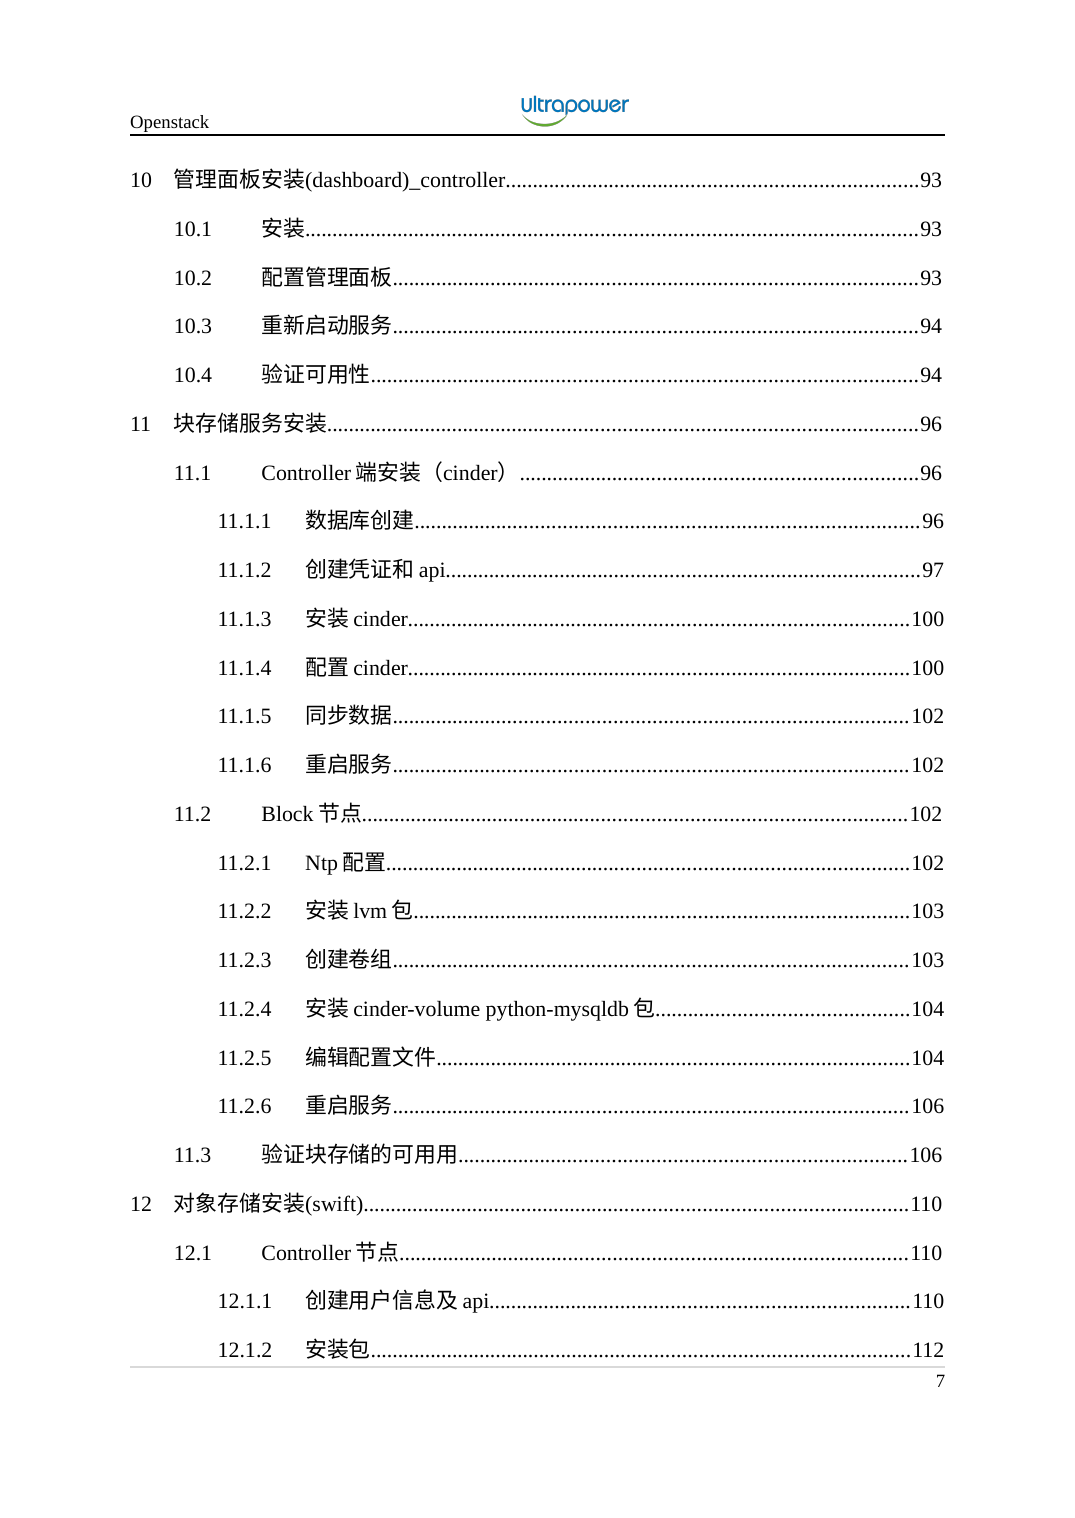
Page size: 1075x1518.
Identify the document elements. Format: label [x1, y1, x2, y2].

picture [513, 88, 636, 129]
